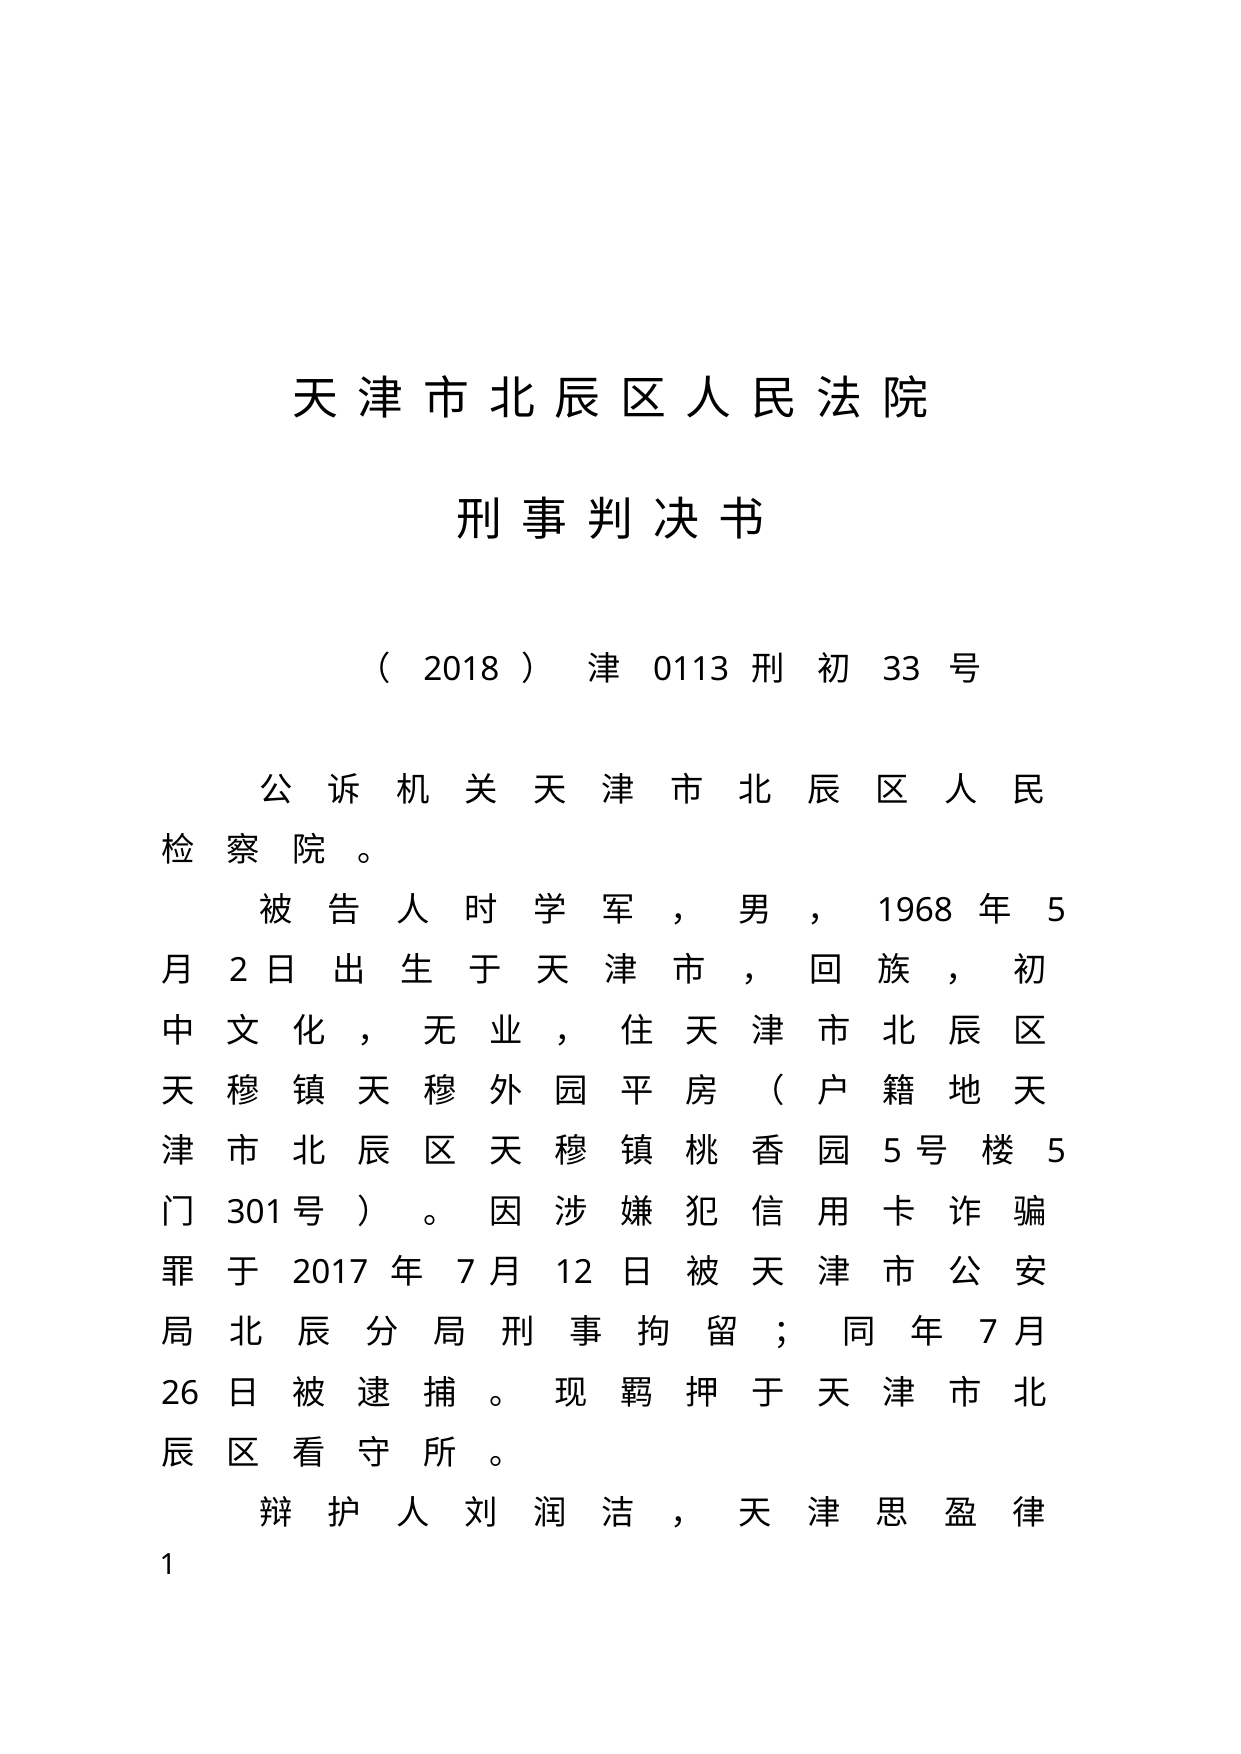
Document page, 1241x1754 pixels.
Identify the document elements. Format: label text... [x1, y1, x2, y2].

text 天津市北辰区人民法院 [161, 334, 1079, 455]
text 被告人时学军，男，1968年5月2日出生于天津市，回族，初中文化，无业，住天津市北辰区天穆镇天穆外园平房（户籍地天津市北辰区天穆镇桃香园5号楼5门301号）。因涉嫌犯信用卡诈骗罪于2017年7月12日被天津市公安局北辰分局刑事拘留；同年7月26日被逮捕。现羁押于天津市北辰区看守所。 [161, 877, 1079, 1480]
text 公诉机关天津市北辰区人民检察院。 [161, 756, 1079, 877]
text 辩护人刘润洁，天津思盈律师事务所律师。 [161, 1480, 1079, 1540]
text （2018）津0113刑初33号 [161, 636, 1014, 696]
text 刑事判决书 [161, 455, 1079, 575]
